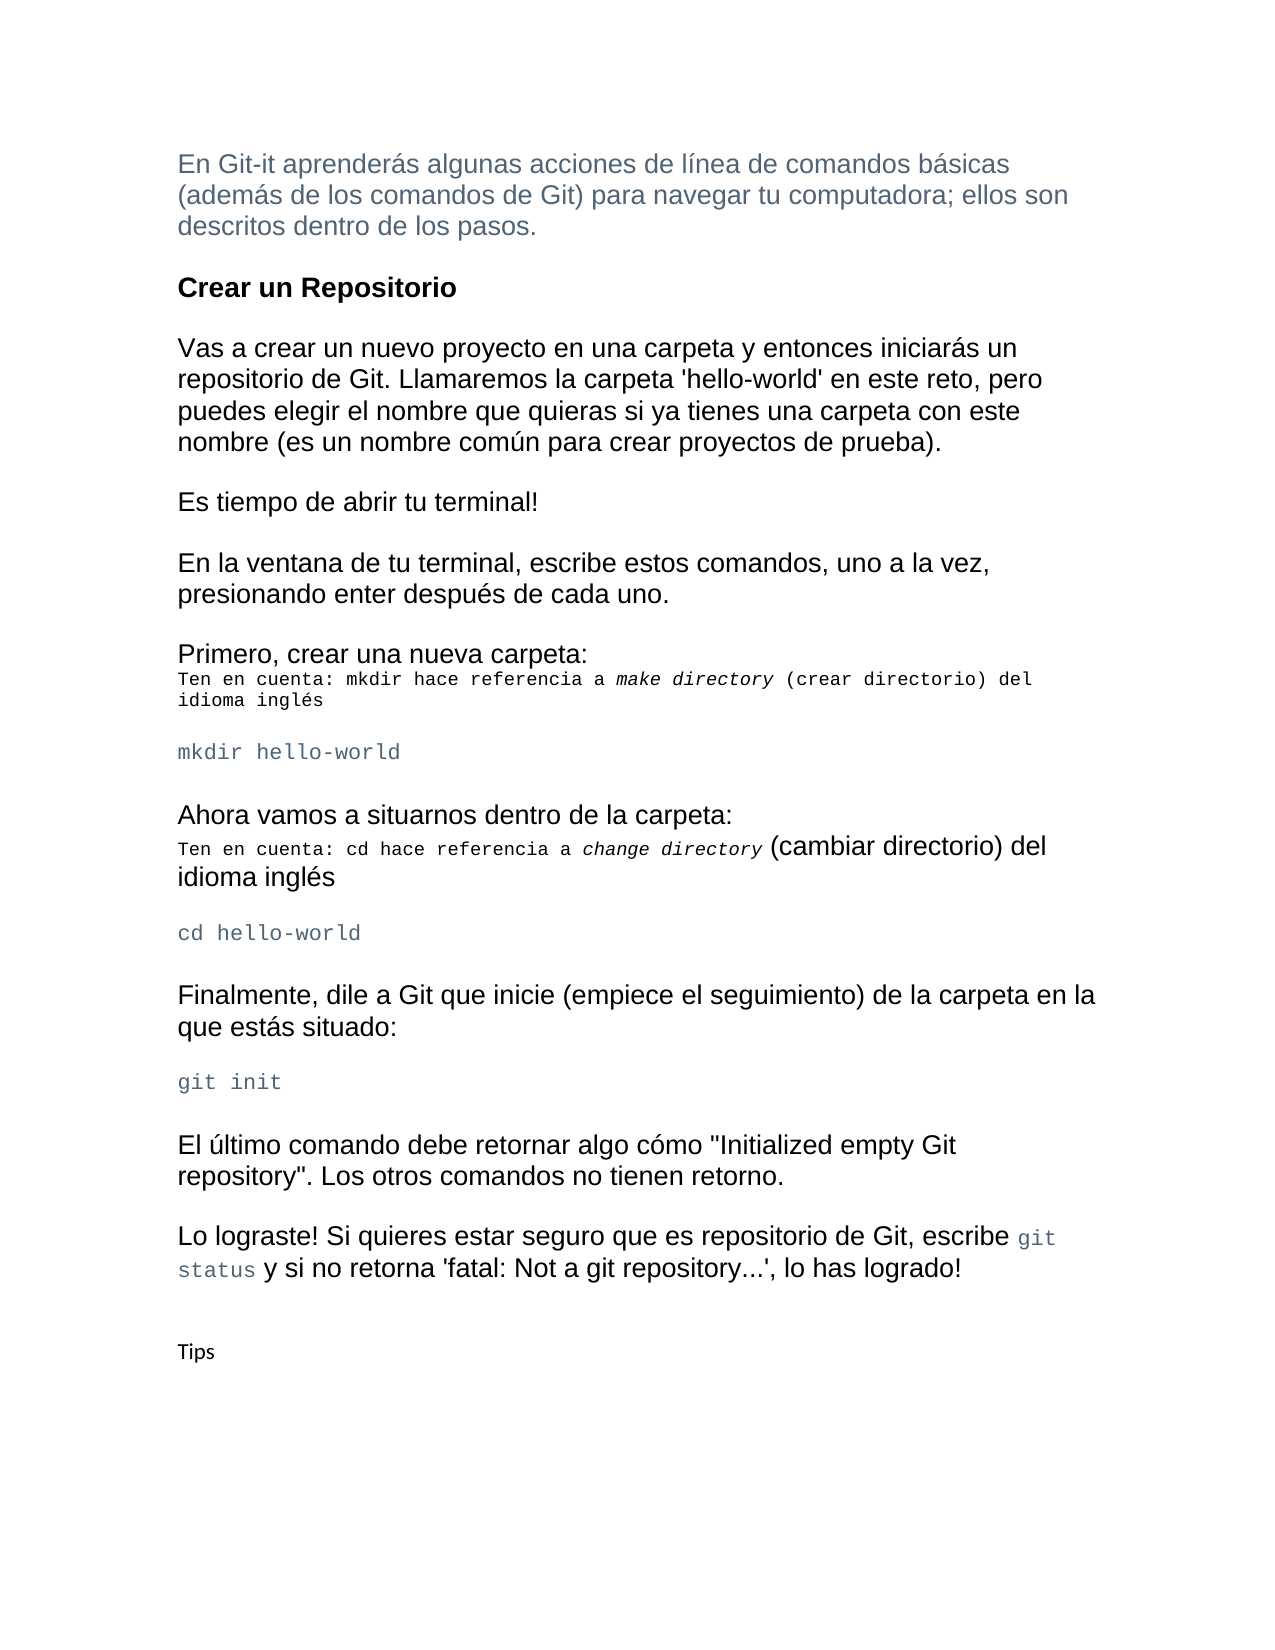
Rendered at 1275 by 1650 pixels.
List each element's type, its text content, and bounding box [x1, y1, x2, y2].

text Finalmente, dile a Git que inicie (empiece el seguimiento) de la carpeta en la que estás situado: [177, 979, 1098, 1042]
text Tips [177, 1337, 1098, 1365]
text Lo lograste! Si quieres estar seguro que es repositorio de Git, escribe git status y si no retorna 'fatal: Not a git repository...', lo has logrado! [177, 1220, 1098, 1284]
text En Git-it aprenderás algunas acciones de línea de comandos básicas (además de los comandos de Git) para navegar tu computadora; ellos son descritos dentro de los pasos. [177, 148, 1098, 241]
text Primero, crear una nueva carpeta: Ten en cuenta: mkdir hace referencia a make directory (crear directorio) del idioma inglés [177, 638, 1098, 712]
text git init [177, 1071, 1098, 1096]
text Ahora vamos a situarnos dentro de la carpeta: Ten en cuenta: cd hace referencia a change directory (cambiar directorio) del idioma inglés [177, 799, 1098, 893]
text En la ventana de tu terminal, escribe estos comandos, uno a la vez, presionando enter después de cada uno. [177, 547, 1098, 609]
text Vas a crear un nuevo proyecto en una carpeta y entonces iniciarás un repositorio de Git. Llamaremos la carpeta 'hello-world' en este reto, pero puedes elegir el nombre que quieras si ya tienes una carpeta con este nombre (es un nombre común para crear proyectos de prueba). [177, 332, 1098, 457]
text cd hello-world [177, 922, 1098, 947]
text mkdir hello-world [177, 741, 1098, 766]
text Es tiempo de abrir tu terminal! [177, 486, 1098, 517]
subtitle Crear un Repositorio [177, 271, 1098, 303]
text El último comando debe retornar algo cómo "Initialized empty Git repository". Los otros comandos no tienen retorno. [177, 1129, 1098, 1191]
